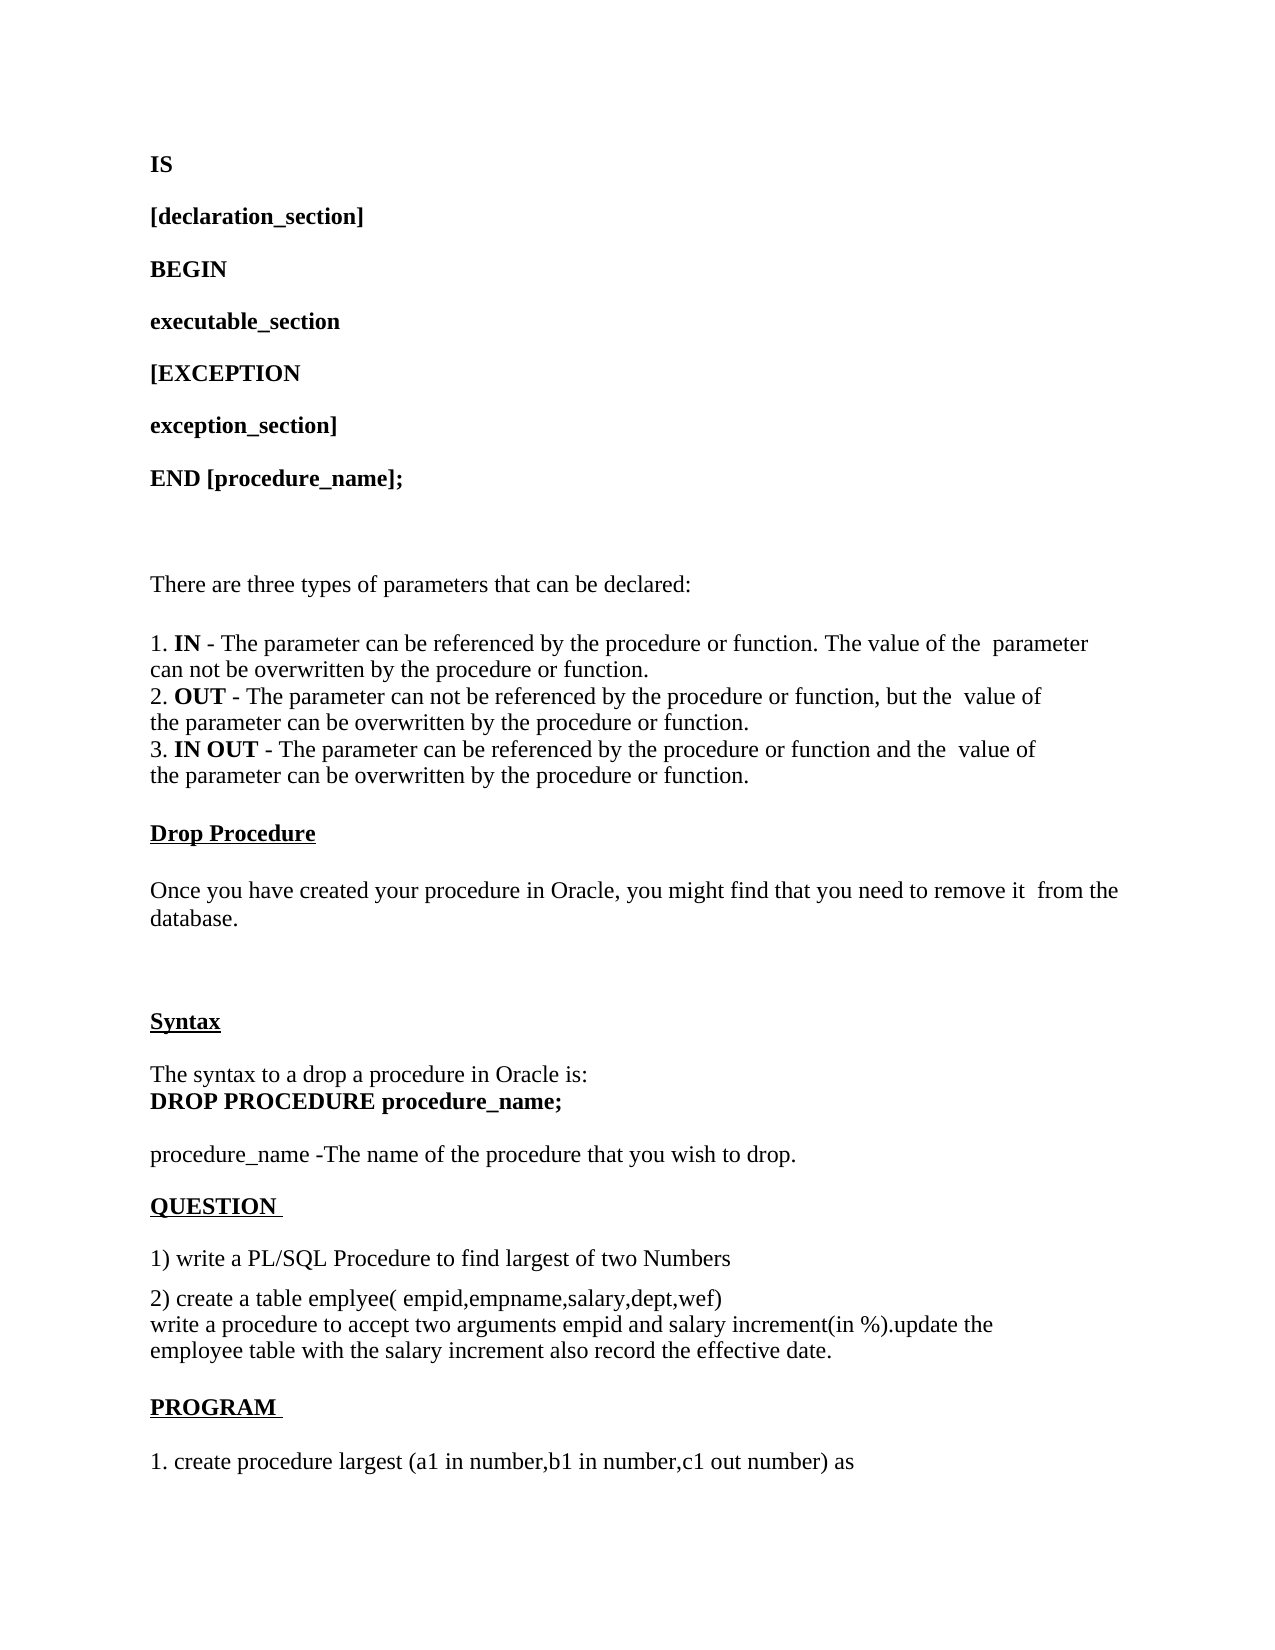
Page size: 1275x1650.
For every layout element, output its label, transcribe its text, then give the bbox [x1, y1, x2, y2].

text 1) write a PL/SQL Procedure to find largest of two Numbers [150, 1244, 1125, 1272]
text END [procedure_name]; [150, 464, 1125, 491]
text write a procedure to accept two arguments empid and salary increment(in %).update the employee table with the salary increment also record the effective date. [150, 1311, 1063, 1364]
text [EXCEPTION [150, 359, 1125, 387]
text 1. create procedure largest (a1 in number,b1 in number,c1 out number) as [150, 1449, 924, 1475]
text 1. IN - The parameter can be referenced by the procedure or function. The value of the parameter can not be overwritten by the procedure or function. [150, 631, 1100, 683]
text exception_section] [150, 411, 1125, 439]
text There are three types of parameters that can be declared: [150, 570, 1125, 597]
text Syntax [150, 1007, 1125, 1035]
text The syntax to a drop a procedure in Oracle is: [150, 1060, 1125, 1087]
text [declaration_section] [150, 202, 1125, 230]
text DROP PROCEDURE procedure_name; [150, 1087, 1125, 1115]
text BEGIN [150, 254, 1125, 282]
text IS [150, 150, 1125, 178]
text Drop Procedure [150, 819, 1125, 846]
text 3. IN OUT - The parameter can be referenced by the procedure or function and the value of the parameter can be overwritten by the procedure or function. [150, 737, 1070, 789]
text procedure_name -The name of the procedure that you wish to drop. [150, 1139, 1125, 1167]
text QUESTION [150, 1192, 1125, 1219]
text executable_section [150, 307, 1125, 334]
text 2. OUT - The parameter can not be referenced by the procedure or function, but the value of the parameter can be overwritten by the procedure or function. [150, 683, 1070, 736]
text PROGRAM [150, 1393, 1125, 1421]
text Once you have created your procedure in Oracle, you might find that you need to remove it from the database. [150, 876, 1125, 931]
text 2) create a table emplyee( empid,empname,salary,dept,wef) [150, 1284, 1125, 1311]
